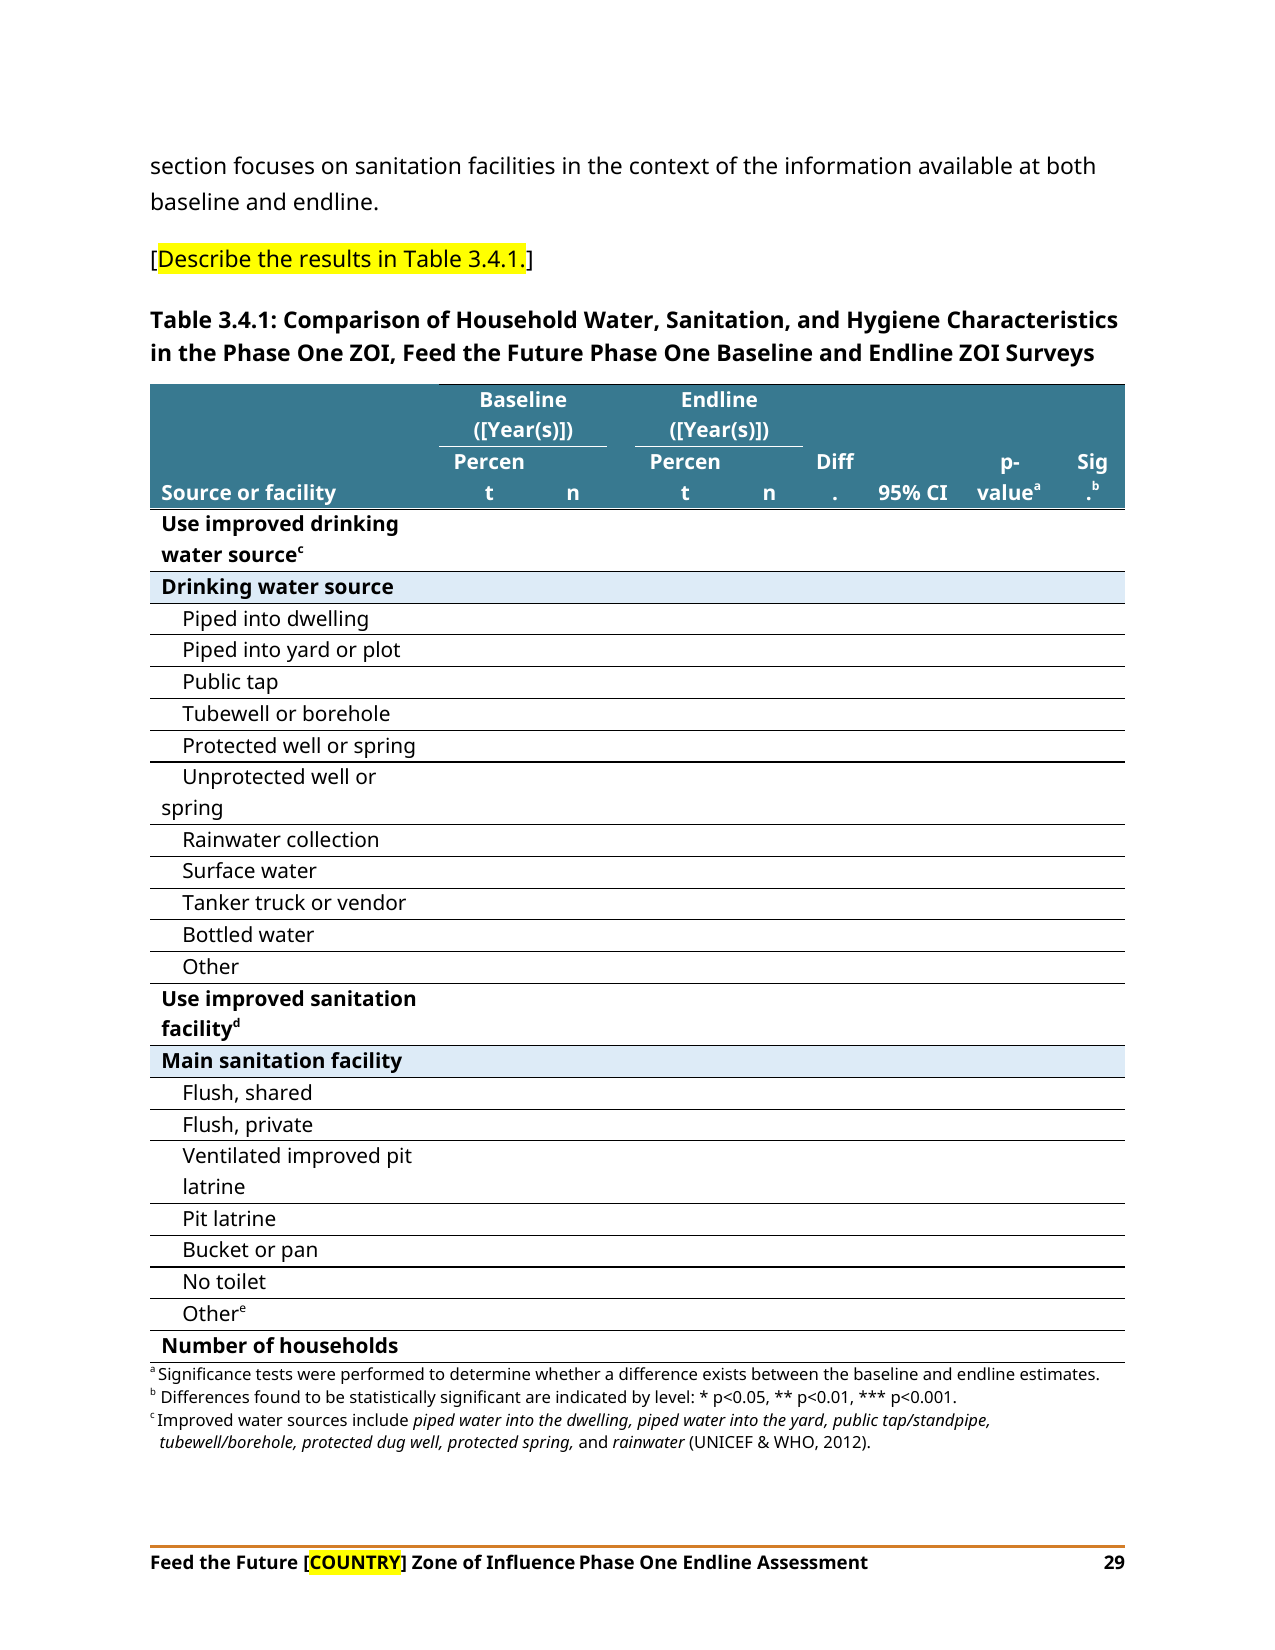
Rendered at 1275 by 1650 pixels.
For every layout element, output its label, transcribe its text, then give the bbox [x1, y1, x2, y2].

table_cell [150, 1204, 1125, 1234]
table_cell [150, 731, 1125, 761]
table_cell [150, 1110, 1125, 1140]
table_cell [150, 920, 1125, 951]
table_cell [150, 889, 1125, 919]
text b Differences found to be statistically significant are indicated by level: * p<0.05, ** p<0.01, *** p<0.001. [150, 1385, 1125, 1408]
text [Describe the results in Table 3.4.1.] [526, 243, 1125, 274]
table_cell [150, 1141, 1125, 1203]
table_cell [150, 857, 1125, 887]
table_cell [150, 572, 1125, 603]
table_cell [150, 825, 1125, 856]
title Table 3.4.1: Comparison of Household Water, Sanitation, and Hygiene Characteristics in the Phase One ZOI, Feed the Future Phase One Baseline and Endline ZOI Surveys [150, 304, 1125, 369]
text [150, 150, 1125, 217]
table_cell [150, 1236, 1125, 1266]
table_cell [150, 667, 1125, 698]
text c Improved water sources include piped water into the dwelling, piped water into the yard, public tap/standpipe, tubewell/borehole, protected dug well, protected spring, and rainwater (UNICEF & WHO, 2012). [150, 1408, 1125, 1453]
text a Significance tests were performed to determine whether a difference exists between the baseline and endline estimates. [150, 1363, 1125, 1385]
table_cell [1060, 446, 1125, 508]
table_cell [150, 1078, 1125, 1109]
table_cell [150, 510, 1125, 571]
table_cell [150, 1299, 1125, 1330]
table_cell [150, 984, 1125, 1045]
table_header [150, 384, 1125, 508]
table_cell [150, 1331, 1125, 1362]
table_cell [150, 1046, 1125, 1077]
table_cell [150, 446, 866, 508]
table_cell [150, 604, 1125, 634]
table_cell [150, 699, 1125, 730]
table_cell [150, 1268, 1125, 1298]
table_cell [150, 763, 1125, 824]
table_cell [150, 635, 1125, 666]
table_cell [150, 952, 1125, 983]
